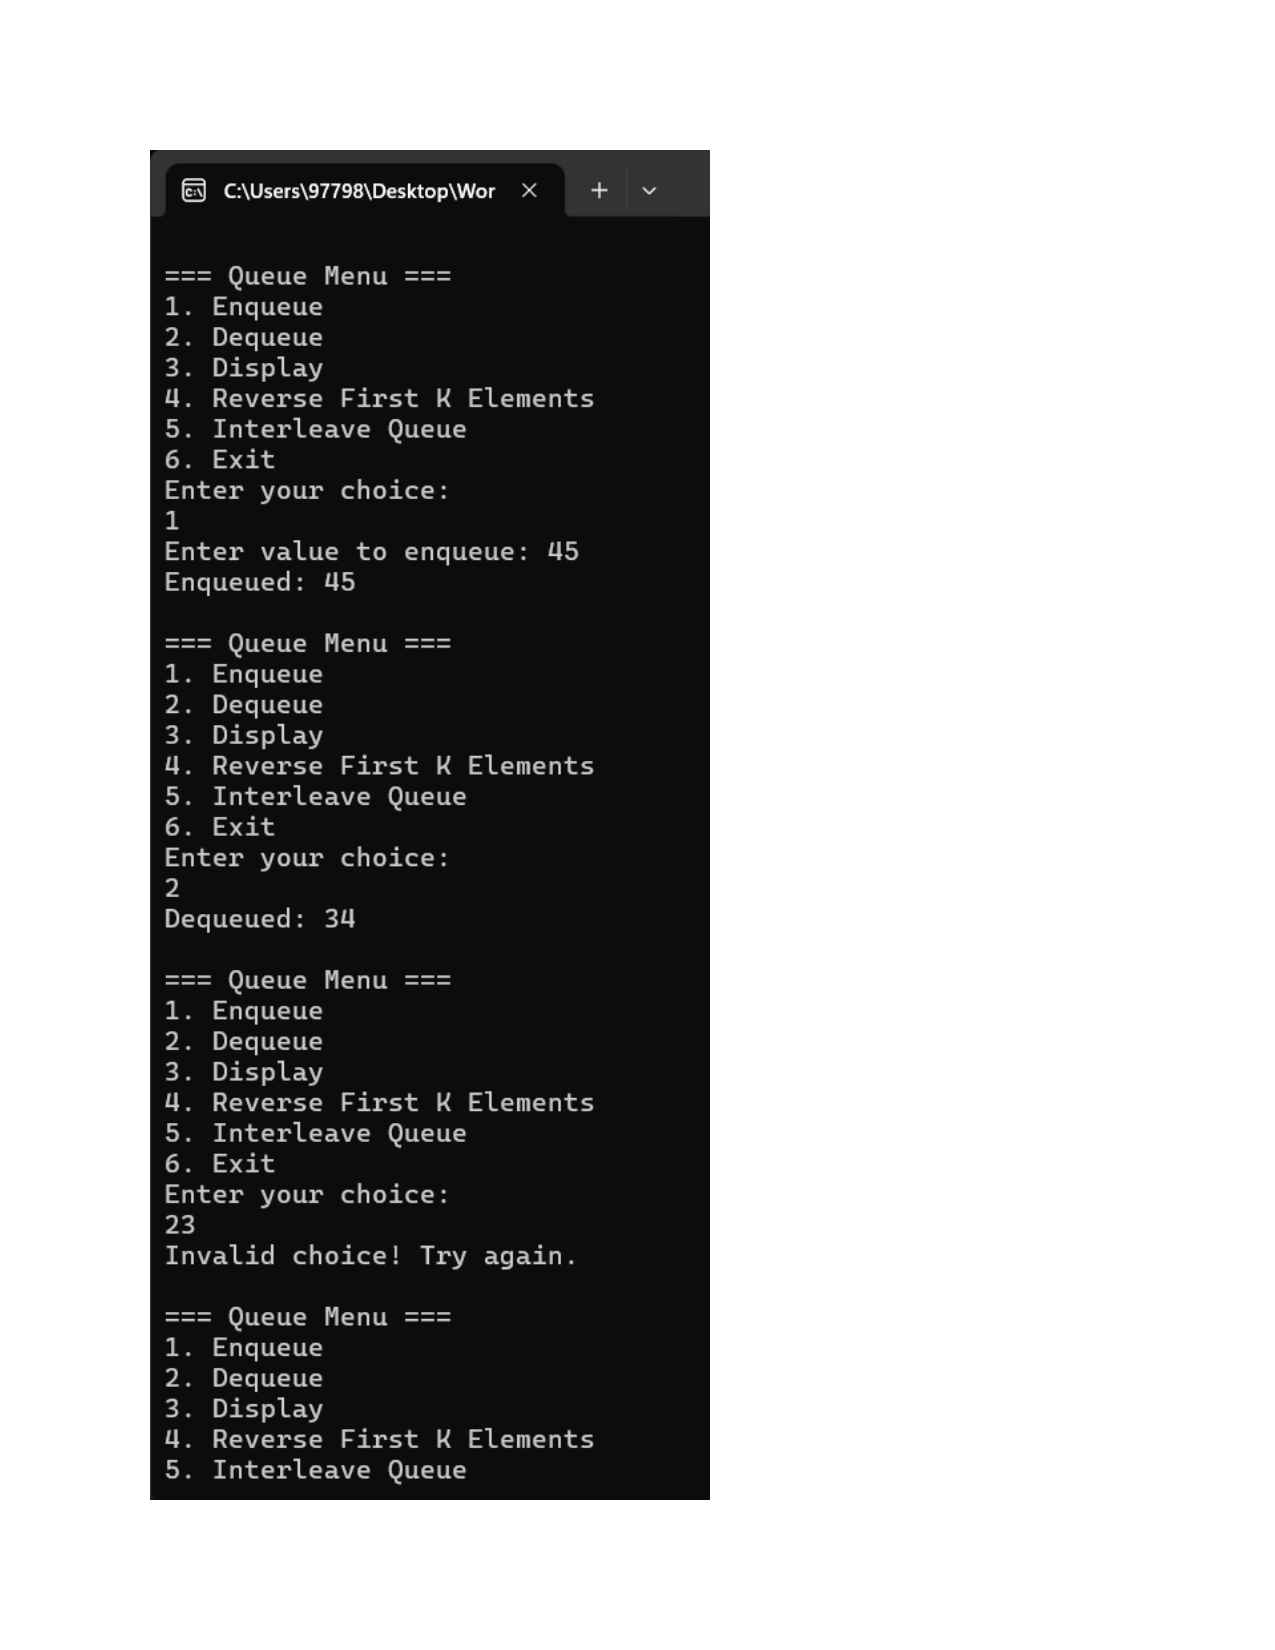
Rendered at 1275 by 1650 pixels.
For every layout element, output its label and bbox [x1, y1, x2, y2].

picture [150, 150, 710, 1500]
